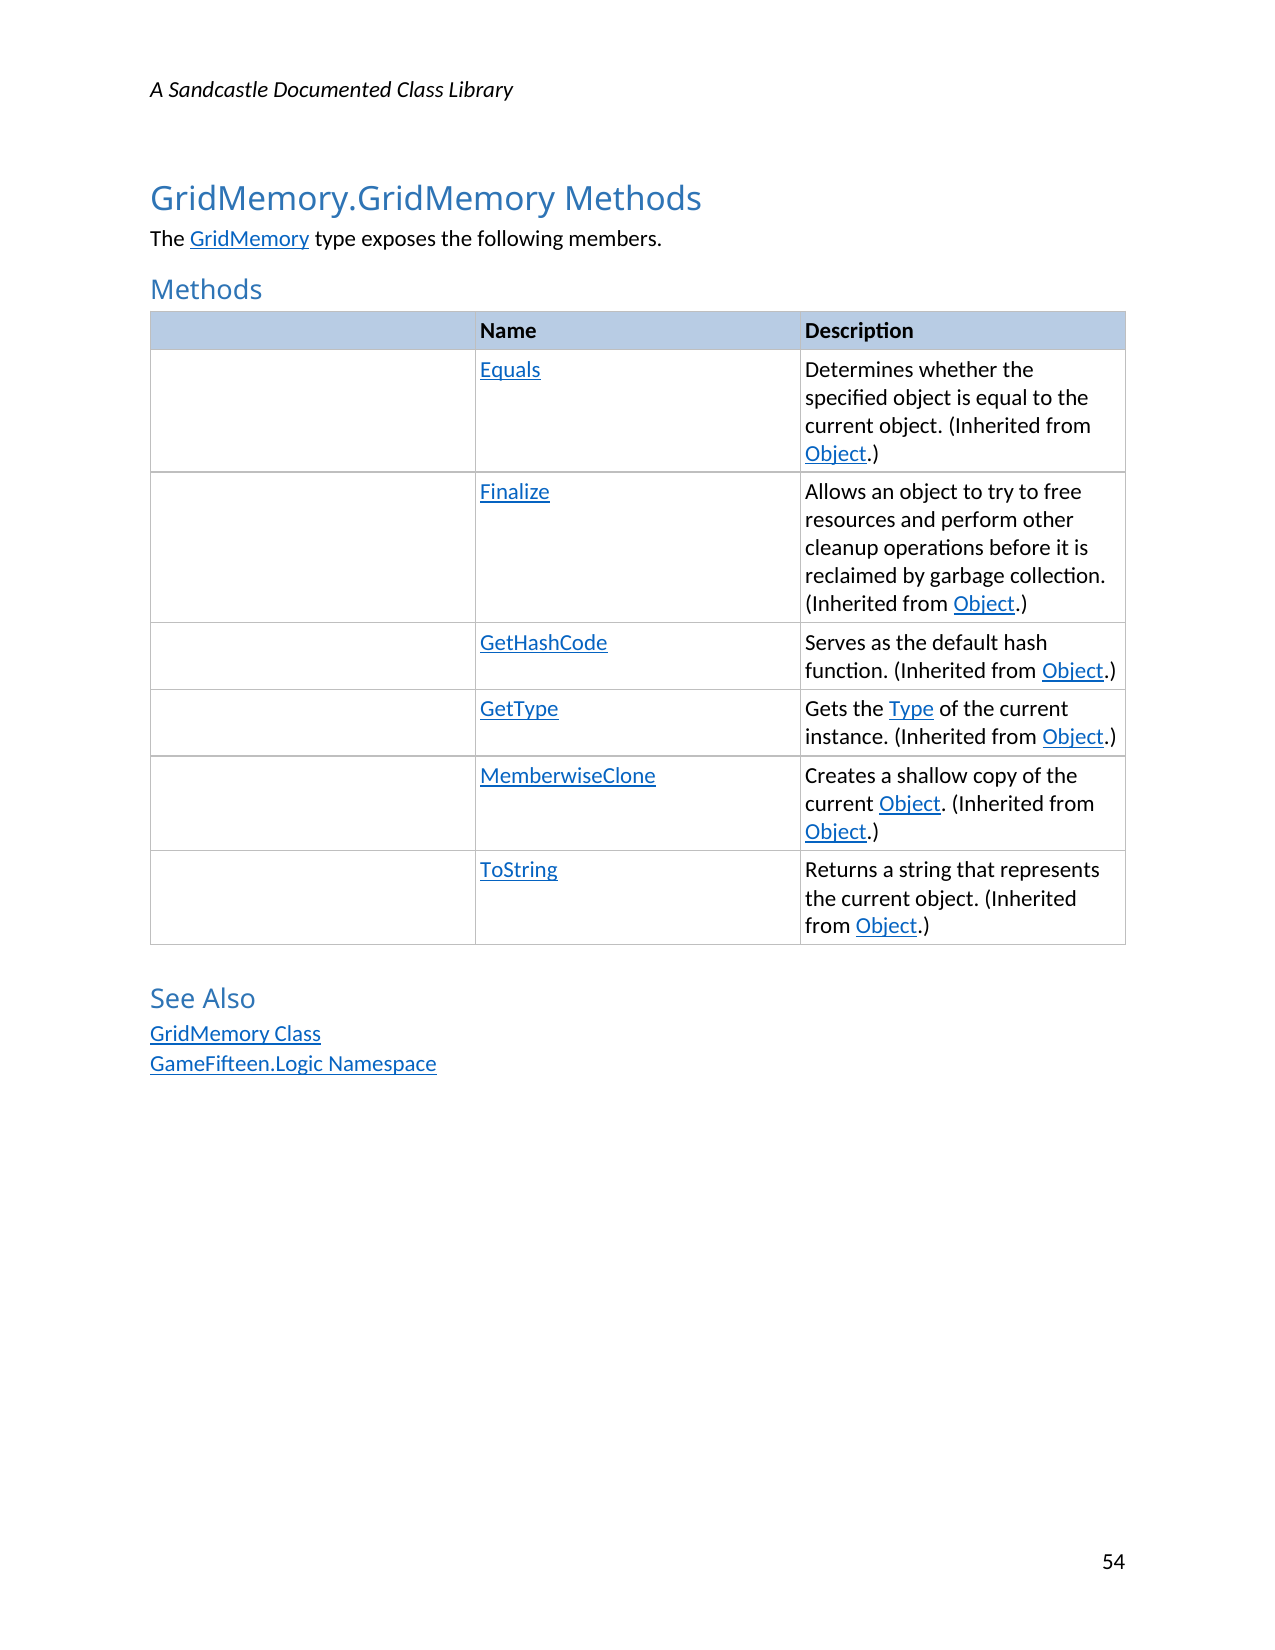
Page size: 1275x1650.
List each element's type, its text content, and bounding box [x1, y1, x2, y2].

table_cell MemberwiseClone [476, 757, 800, 849]
table_cell Returns a string that represents the current object. (Inherited from Object.) [801, 851, 1125, 944]
table_cell [151, 757, 475, 849]
subtitle Methods [150, 271, 1125, 308]
table_cell Determines whether the specified object is equal to the current object. (Inherited from Object.) [801, 350, 1125, 471]
table_cell [151, 350, 475, 471]
table_header [151, 312, 475, 349]
subtitle GridMemory.GridMemory Methods [150, 175, 1125, 220]
table_cell Gets the Type of the current instance. (Inherited from Object.) [801, 690, 1125, 755]
table_cell [151, 623, 475, 688]
table_cell GetType [476, 690, 800, 755]
table_cell [151, 473, 475, 622]
table_cell GetHashCode [476, 623, 800, 688]
subtitle See Also [150, 979, 1125, 1016]
table_cell [151, 851, 475, 944]
text The GridMemory type exposes the following members. [150, 224, 1125, 252]
text GameFifteen.Logic Namespace [150, 1049, 1125, 1078]
table_header Description [801, 312, 1125, 349]
table_cell ToString [476, 851, 800, 944]
table_cell [151, 690, 475, 755]
table_cell Finalize [476, 473, 800, 622]
table_cell Equals [476, 350, 800, 471]
table_cell Allows an object to try to free resources and perform other cleanup operations before it is reclaimed by garbage collection. (Inherited from Object.) [801, 473, 1125, 622]
text GridMemory Class [150, 1019, 1125, 1047]
table_cell Creates a shallow copy of the current Object. (Inherited from Object.) [801, 757, 1125, 849]
table_header Name [476, 312, 800, 349]
table_cell Serves as the default hash function. (Inherited from Object.) [801, 623, 1125, 688]
